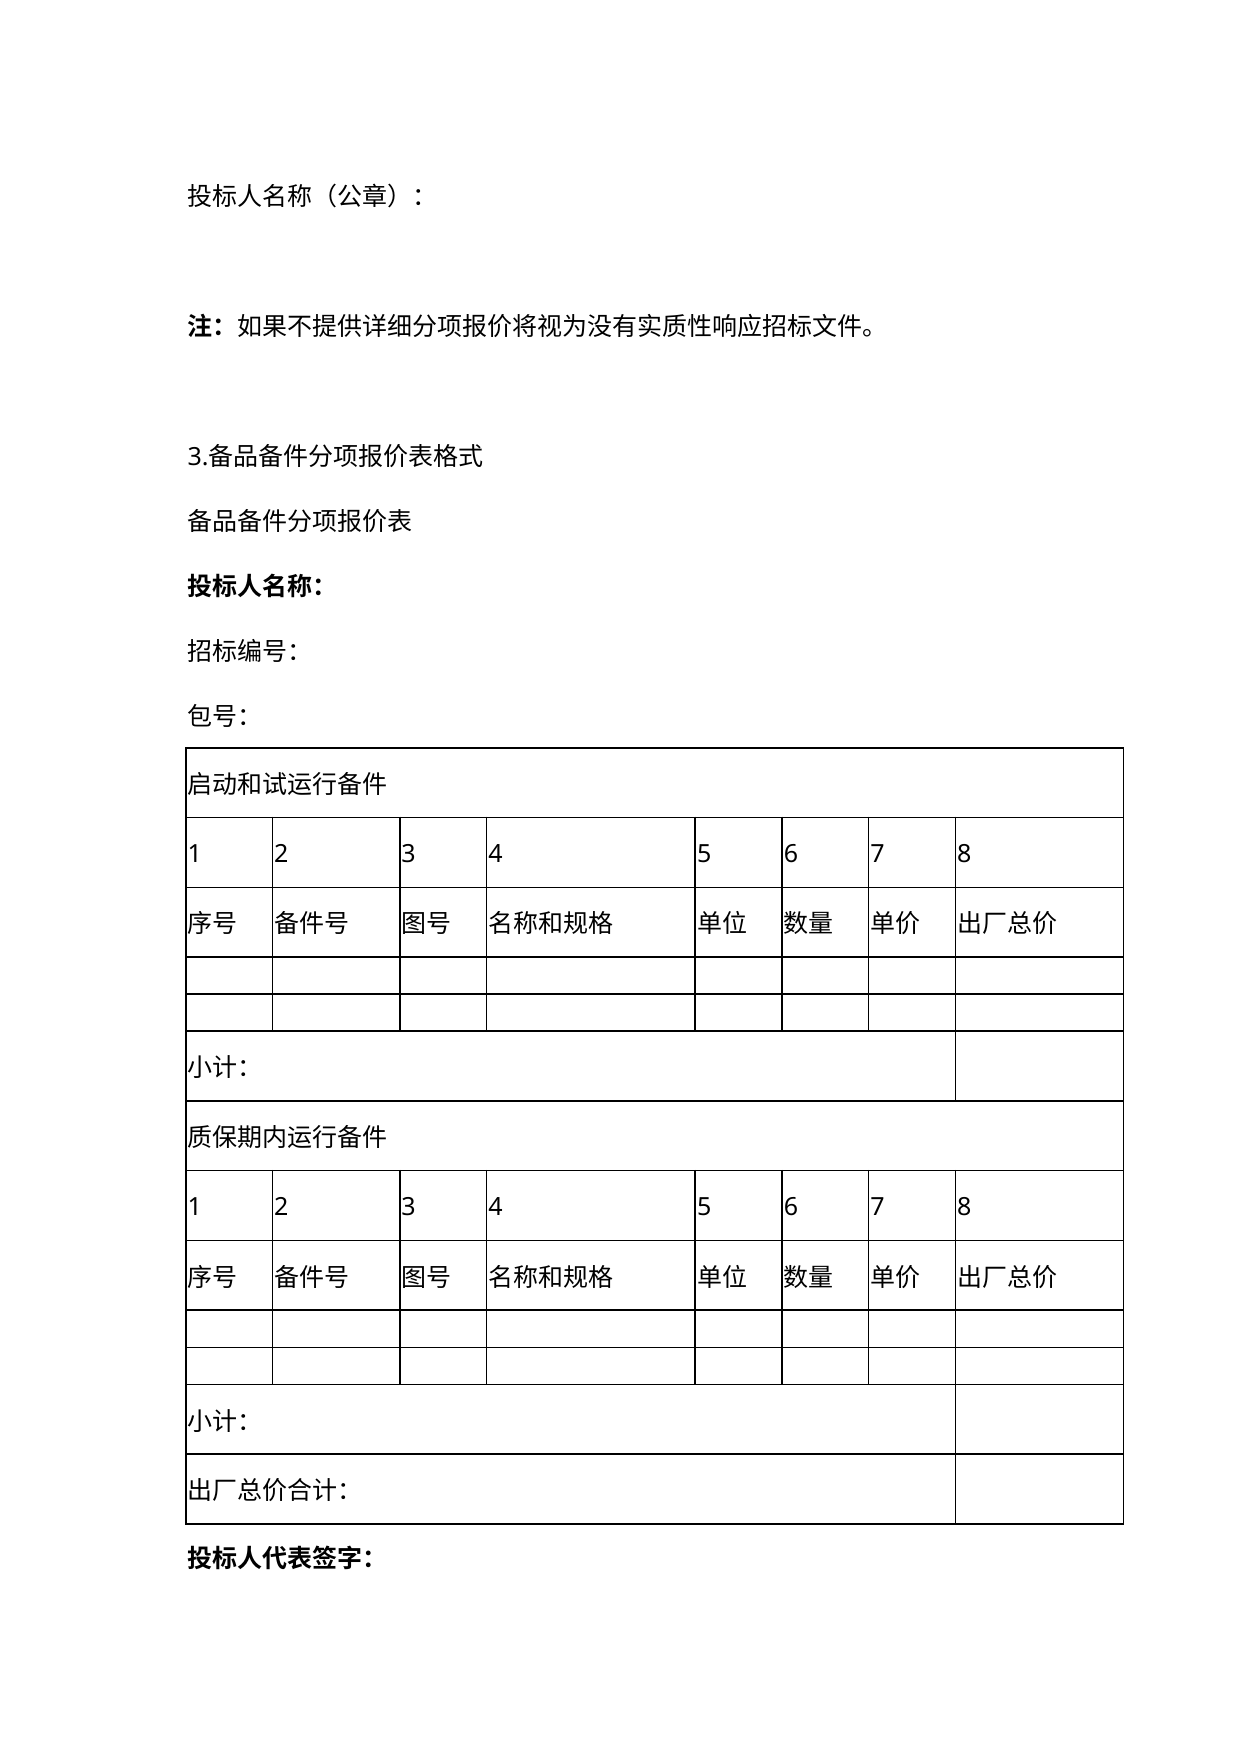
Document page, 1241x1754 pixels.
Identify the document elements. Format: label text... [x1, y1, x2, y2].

table_cell [956, 1311, 1123, 1346]
table_cell [783, 958, 868, 993]
table_cell [869, 1311, 955, 1346]
table_cell [956, 958, 1123, 993]
table_cell 序号 [187, 1241, 272, 1309]
text 注：如果不提供详细分项报价将视为没有实质性响应招标文件。 [187, 292, 1053, 357]
table_cell 7 [869, 818, 955, 886]
text 3.备品备件分项报价表格式 [187, 422, 1053, 487]
table_cell [401, 1311, 486, 1346]
table_header 启动和试运行备件 [187, 749, 1123, 817]
table_cell [401, 958, 486, 993]
table_cell [187, 958, 272, 993]
table_cell 图号 [401, 888, 486, 956]
table_cell 数量 [783, 1241, 868, 1309]
table_cell [783, 1311, 868, 1346]
table_cell [696, 1348, 781, 1383]
text 投标人名称： [187, 552, 1053, 617]
table_cell 4 [487, 1171, 694, 1239]
table_cell 4 [487, 818, 694, 886]
table_cell 备件号 [273, 1241, 399, 1309]
table_cell 5 [696, 818, 781, 886]
table_cell 小计： [187, 1385, 955, 1453]
table_cell 3 [401, 1171, 486, 1239]
text 招标编号： [187, 617, 1053, 682]
table_cell [956, 1455, 1123, 1523]
table_cell 8 [956, 1171, 1123, 1239]
table_cell 序号 [187, 888, 272, 956]
table_cell [956, 995, 1123, 1030]
table_cell [869, 995, 955, 1030]
table_cell 5 [696, 1171, 781, 1239]
table_cell [187, 1311, 272, 1346]
table_cell 备件号 [273, 888, 399, 956]
table_cell [696, 958, 781, 993]
table_cell 7 [869, 1171, 955, 1239]
table_cell [869, 1348, 955, 1383]
table_cell [783, 995, 868, 1030]
table_cell [783, 1348, 868, 1383]
table_cell [187, 1348, 272, 1383]
table_cell 8 [956, 818, 1123, 886]
table_cell 质保期内运行备件 [187, 1102, 1123, 1170]
text 投标人名称（公章）： [187, 162, 1053, 227]
table_cell 名称和规格 [487, 1241, 694, 1309]
table_cell [401, 995, 486, 1030]
table_cell 单位 [696, 888, 781, 956]
table_cell [273, 1348, 399, 1383]
table_cell [487, 1311, 694, 1346]
table_cell [401, 1348, 486, 1383]
table_cell [956, 1385, 1123, 1453]
table_cell 数量 [783, 888, 868, 956]
table_cell [273, 958, 399, 993]
table_cell 单价 [869, 1241, 955, 1309]
table_cell 图号 [401, 1241, 486, 1309]
table_cell 6 [783, 818, 868, 886]
table_cell [487, 1348, 694, 1383]
table_cell 1 [187, 818, 272, 886]
table_cell [273, 995, 399, 1030]
table_cell [273, 1311, 399, 1346]
table_cell 名称和规格 [487, 888, 694, 956]
table_cell 2 [273, 818, 399, 886]
table_cell [956, 1348, 1123, 1383]
table_cell 1 [187, 1171, 272, 1239]
table_cell 2 [273, 1171, 399, 1239]
text 投标人代表签字： [187, 1525, 1053, 1589]
table_cell [869, 958, 955, 993]
table_cell 小计： [187, 1032, 955, 1100]
table_cell 6 [783, 1171, 868, 1239]
table_cell [696, 995, 781, 1030]
table_cell 单位 [696, 1241, 781, 1309]
table_cell 单价 [869, 888, 955, 956]
table_cell 出厂总价 [956, 1241, 1123, 1309]
table_cell [487, 995, 694, 1030]
text 备品备件分项报价表 [187, 487, 1053, 552]
table_cell 出厂总价 [956, 888, 1123, 956]
table_cell 出厂总价合计： [187, 1455, 955, 1523]
table_cell [696, 1311, 781, 1346]
table_cell [956, 1032, 1123, 1100]
text 包号： [187, 682, 1053, 747]
table_cell 3 [401, 818, 486, 886]
table_cell [187, 995, 272, 1030]
table_cell [487, 958, 694, 993]
